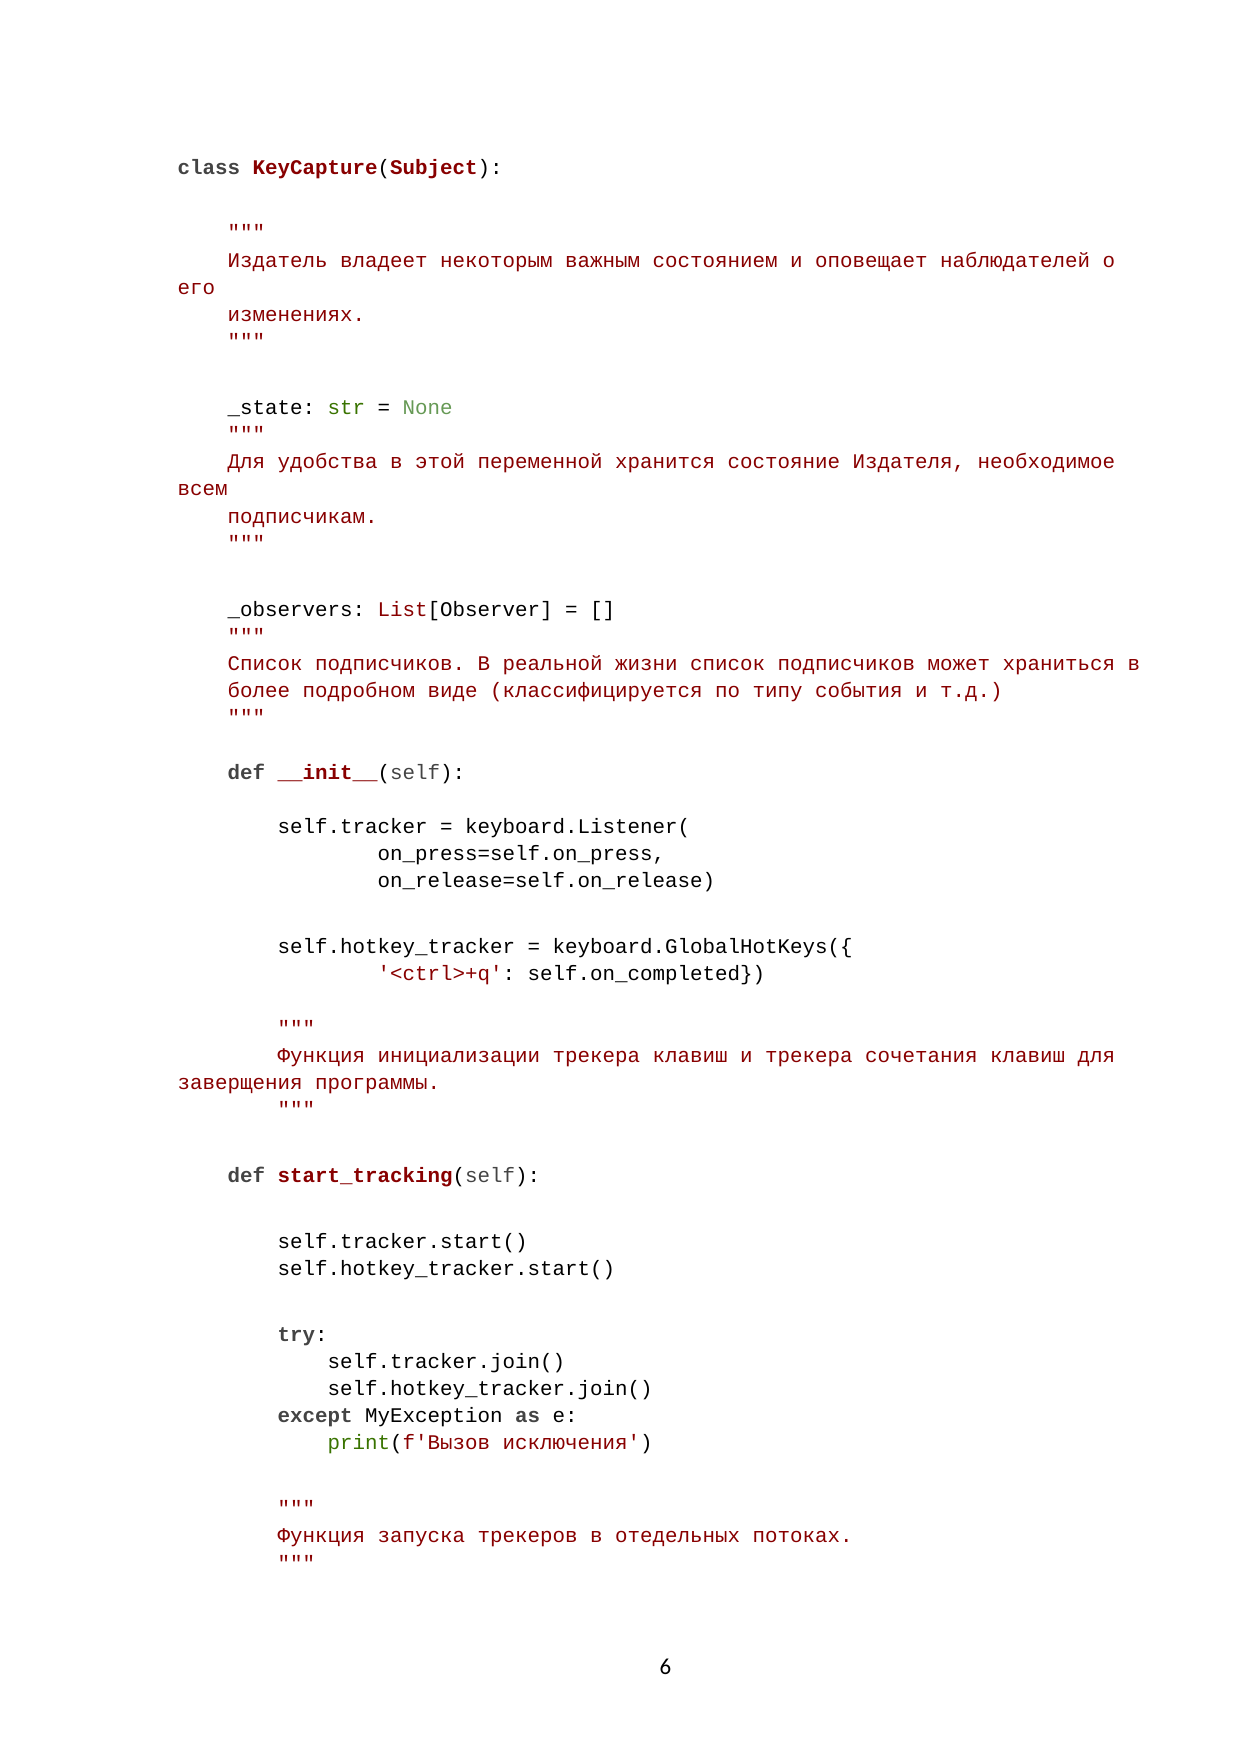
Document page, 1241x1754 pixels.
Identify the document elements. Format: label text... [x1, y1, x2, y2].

text """ [177, 707, 1153, 731]
text print(f'Вызов исключения') [177, 1432, 1153, 1456]
text on_release=self.on_release) [177, 870, 1153, 894]
text _state: str = None [177, 397, 1153, 421]
text """ [177, 533, 1153, 556]
text try: [177, 1324, 1153, 1347]
text """ [177, 1552, 1153, 1576]
text """ [177, 424, 1153, 448]
text Для удобства в этой переменной хранится состояние Издателя, необходимое всем [177, 451, 1153, 502]
text Функция инициализации трекера клавиш и трекера сочетания клавиш для заверщения программы. [177, 1045, 1153, 1096]
text подписчикам. [177, 506, 1153, 529]
text self.tracker = keyboard.Listener( [177, 816, 1153, 840]
text self.tracker.join() [177, 1351, 1153, 1374]
text """ [177, 1498, 1153, 1522]
text """ [177, 1099, 1153, 1123]
text Функция запуска трекеров в отедельных потоках. [177, 1525, 1153, 1549]
text except MyException as e: [177, 1405, 1153, 1429]
text более подробном виде (классифицируется по типу события и т.д.) [177, 680, 1153, 704]
text """ [177, 331, 1153, 355]
text """ [177, 222, 1153, 246]
text """ [177, 1018, 1153, 1041]
text Список подписчиков. В реальной жизни список подписчиков может храниться в [177, 653, 1153, 677]
text def start_tracking(self): [177, 1165, 1153, 1189]
text """ [177, 626, 1153, 649]
text '<ctrl>+q': self.on_completed}) [177, 963, 1153, 987]
text on_press=self.on_press, [177, 843, 1153, 867]
text self.hotkey_tracker.start() [177, 1258, 1153, 1282]
text class KeyCapture(Subject): [177, 157, 1153, 180]
text self.hotkey_tracker = keyboard.GlobalHotKeys({ [177, 936, 1153, 960]
text Издатель владеет некоторым важным состоянием и оповещает наблюдателей о его [177, 249, 1153, 300]
text self.hotkey_tracker.join() [177, 1378, 1153, 1402]
text _observers: List[Observer] = [] [177, 598, 1153, 622]
text self.tracker.start() [177, 1231, 1153, 1254]
text изменениях. [177, 304, 1153, 328]
text def __init__(self): [177, 762, 1153, 785]
